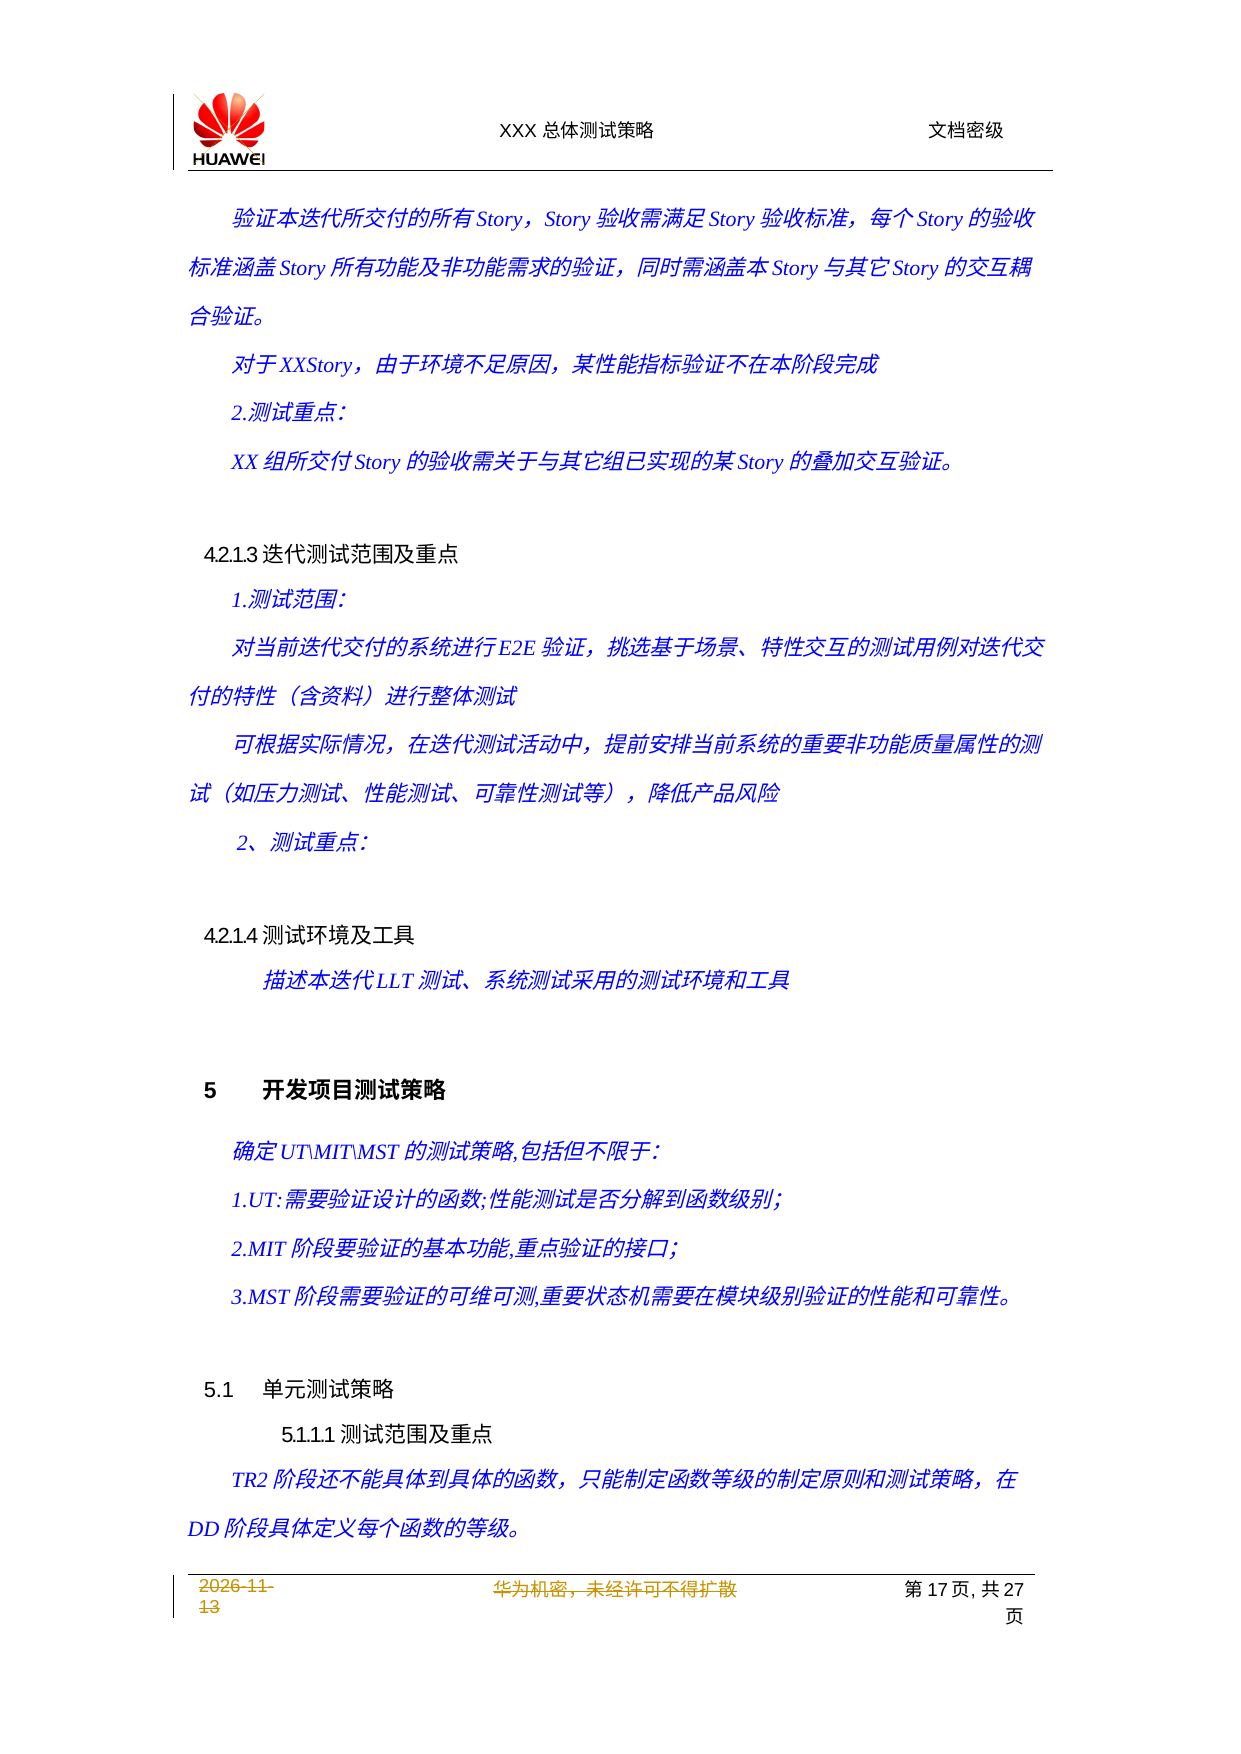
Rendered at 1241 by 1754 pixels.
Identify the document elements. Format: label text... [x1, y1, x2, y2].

text 确定UT\MIT\MST的测试策略,包括但不限于： [187, 1133, 1053, 1166]
text 可根据实际情况，在迭代测试活动中，提前安排当前系统的重要非功能质量属性的测试（如压力测试、性能测试、可靠性测试等），降低产品风险 [187, 727, 1053, 808]
text TR2阶段还不能具体到具体的函数，只能制定函数等级的制定原则和测试策略，在DD阶段具体定义每个函数的等级。 [187, 1462, 1053, 1543]
picture [194, 131, 263, 165]
text 2.测试重点： [187, 395, 1053, 427]
text 1.UT:需要验证设计的函数;性能测试是否分解到函数级别； [187, 1182, 1053, 1214]
text 2.MIT阶段要验证的基本功能,重点验证的接口； [187, 1230, 1053, 1263]
subtitle 开发项目测试策略 [203, 1056, 1053, 1121]
subtitle 单元测试策略 [203, 1372, 1053, 1404]
text 2、测试重点： [187, 824, 1053, 857]
text 1.测试范围： [187, 582, 1053, 614]
picture [230, 95, 265, 163]
text 对于XXStory，由于环境不足原因，某性能指标验证不在本阶段完成 [187, 347, 1053, 379]
text 描述本迭代LLT测试、系统测试采用的测试环境和工具 [262, 963, 1053, 995]
text 验证本迭代所交付的所有Story，Story验收需满足Story验收标准，每个Story的验收标准涵盖Story所有功能及非功能需求的验证，同时需涵盖本Story与其它Story的交互耦合验证。 [187, 201, 1053, 331]
text 对当前迭代交付的系统进行E2E验证，挑选基于场景、特性交互的测试用例对迭代交付的特性（含资料）进行整体测试 [187, 630, 1053, 711]
text XX组所交付Story的验收需关于与其它组已实现的某Story的叠加交互验证。 [187, 443, 1053, 476]
subtitle 迭代测试范围及重点 [203, 537, 1053, 569]
picture [193, 95, 227, 163]
picture [194, 93, 263, 128]
subtitle 测试范围及重点 [281, 1417, 1053, 1449]
text 3.MST阶段需要验证的可维可测,重要状态机需要在模块级别验证的性能和可靠性。 [187, 1278, 1053, 1311]
subtitle 测试环境及工具 [203, 918, 1053, 950]
